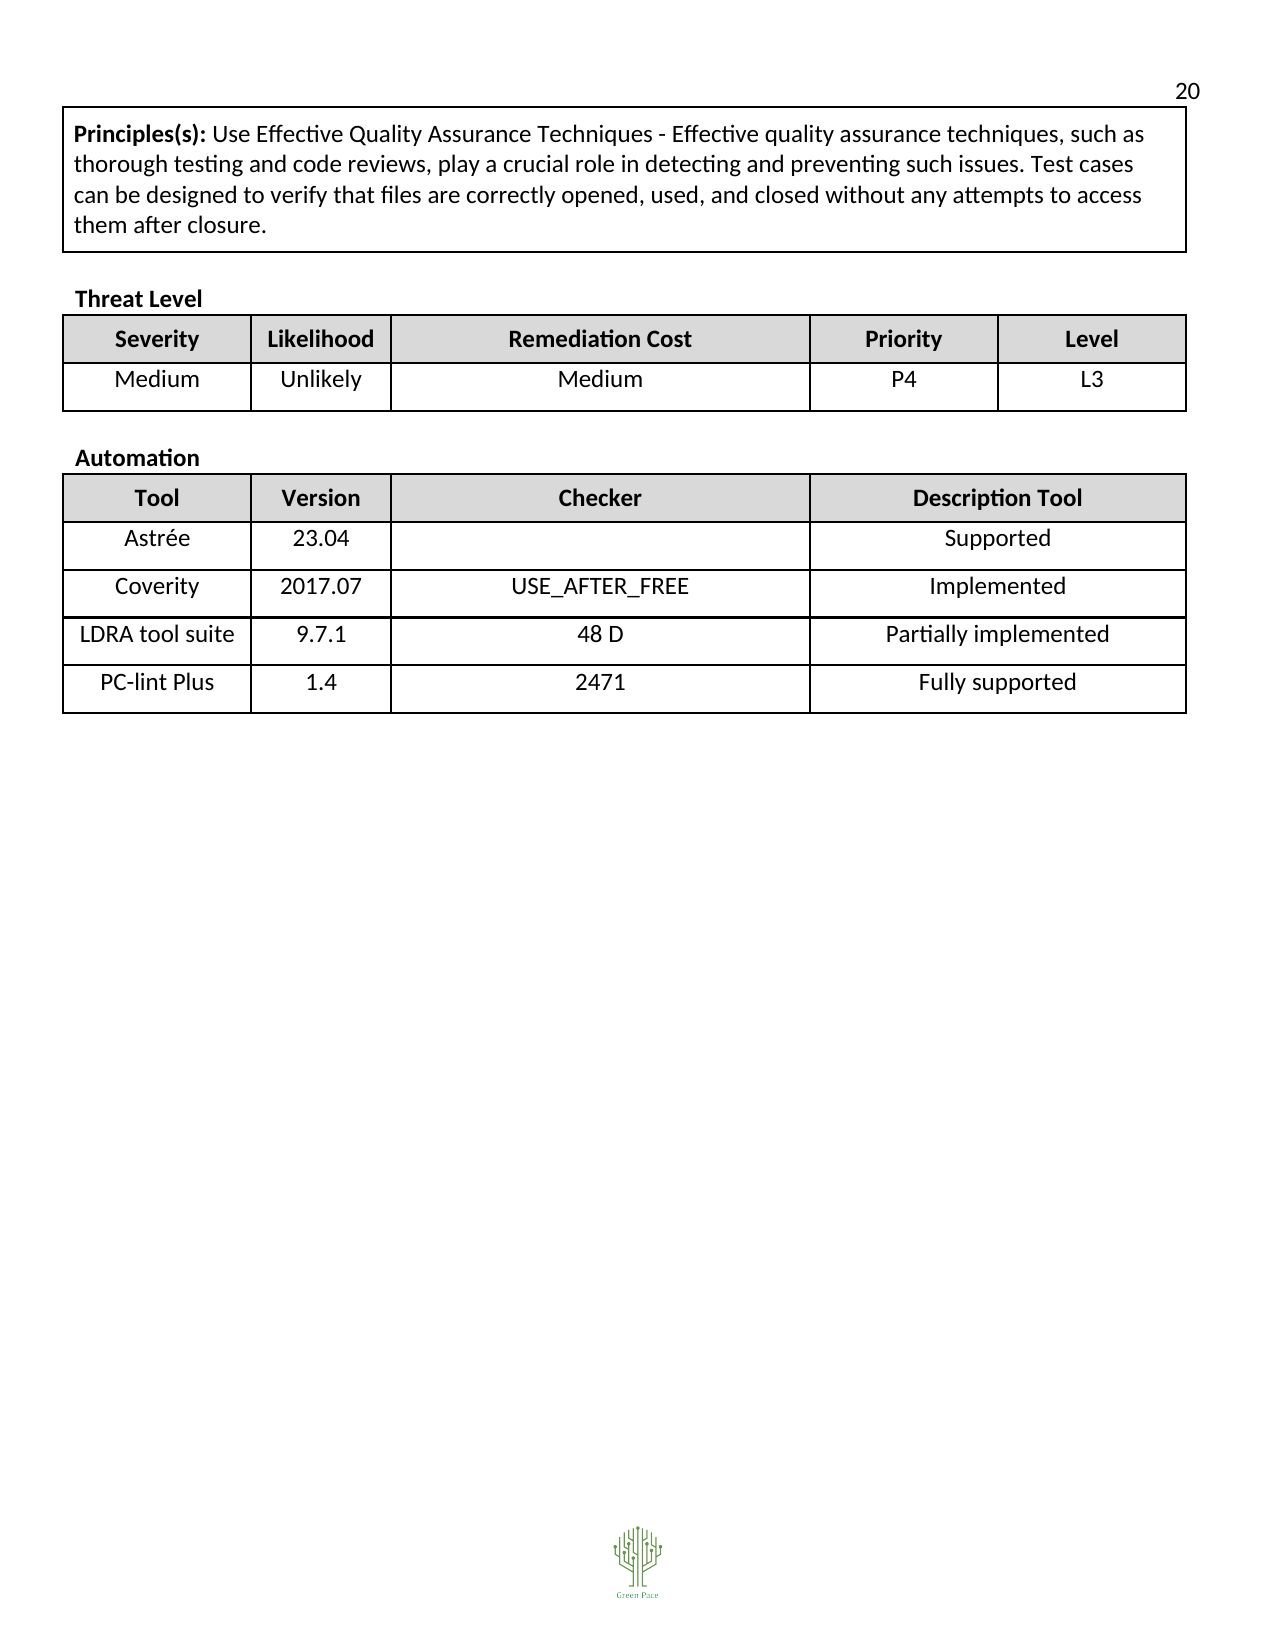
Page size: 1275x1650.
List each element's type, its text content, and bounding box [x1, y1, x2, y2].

table_header Principles(s): Use Effective Quality Assurance Techniques - Effective quality assurance techniques, such as thorough testing and code reviews, play a crucial role in detecting and preventing such issues. Test cases can be designed to verify that files are correctly opened, used, and closed without any attempts to access them after closure. [64, 108, 1185, 251]
table_cell 23.04 [252, 523, 390, 568]
table_header Remediation Cost [392, 316, 809, 362]
table_cell 9.7.1 [252, 619, 390, 664]
table_cell L3 [999, 364, 1185, 409]
table_header Checker [392, 475, 809, 521]
text Threat Level [75, 283, 1200, 314]
table_cell Supported [811, 523, 1185, 568]
table_header Level [999, 316, 1185, 362]
table_header Priority [811, 316, 997, 362]
table_cell Implemented [811, 571, 1185, 616]
table_cell USE_AFTER_FREE [392, 571, 809, 616]
table_cell Astrée [64, 523, 250, 568]
table_cell Partially implemented [811, 619, 1185, 664]
table_header Severity [64, 316, 250, 362]
table_header Likelihood [252, 316, 390, 362]
table_cell LDRA tool suite [64, 619, 250, 664]
table_cell Medium [64, 364, 250, 409]
table_header Description Tool [811, 475, 1185, 521]
table_cell Coverity [64, 571, 250, 616]
picture [605, 1521, 670, 1606]
text Automation [75, 442, 1200, 473]
table_cell 2017.07 [252, 571, 390, 616]
table_cell 2471 [392, 666, 809, 712]
table_cell [392, 523, 809, 568]
table_cell P4 [811, 364, 997, 409]
table_cell PC-lint Plus [64, 666, 250, 712]
table_header Version [252, 475, 390, 521]
table_cell 1.4 [252, 666, 390, 712]
table_cell Fully supported [811, 666, 1185, 712]
table_cell 48 D [392, 619, 809, 664]
table_cell Unlikely [252, 364, 390, 409]
table_header Tool [64, 475, 250, 521]
table_cell Medium [392, 364, 809, 409]
